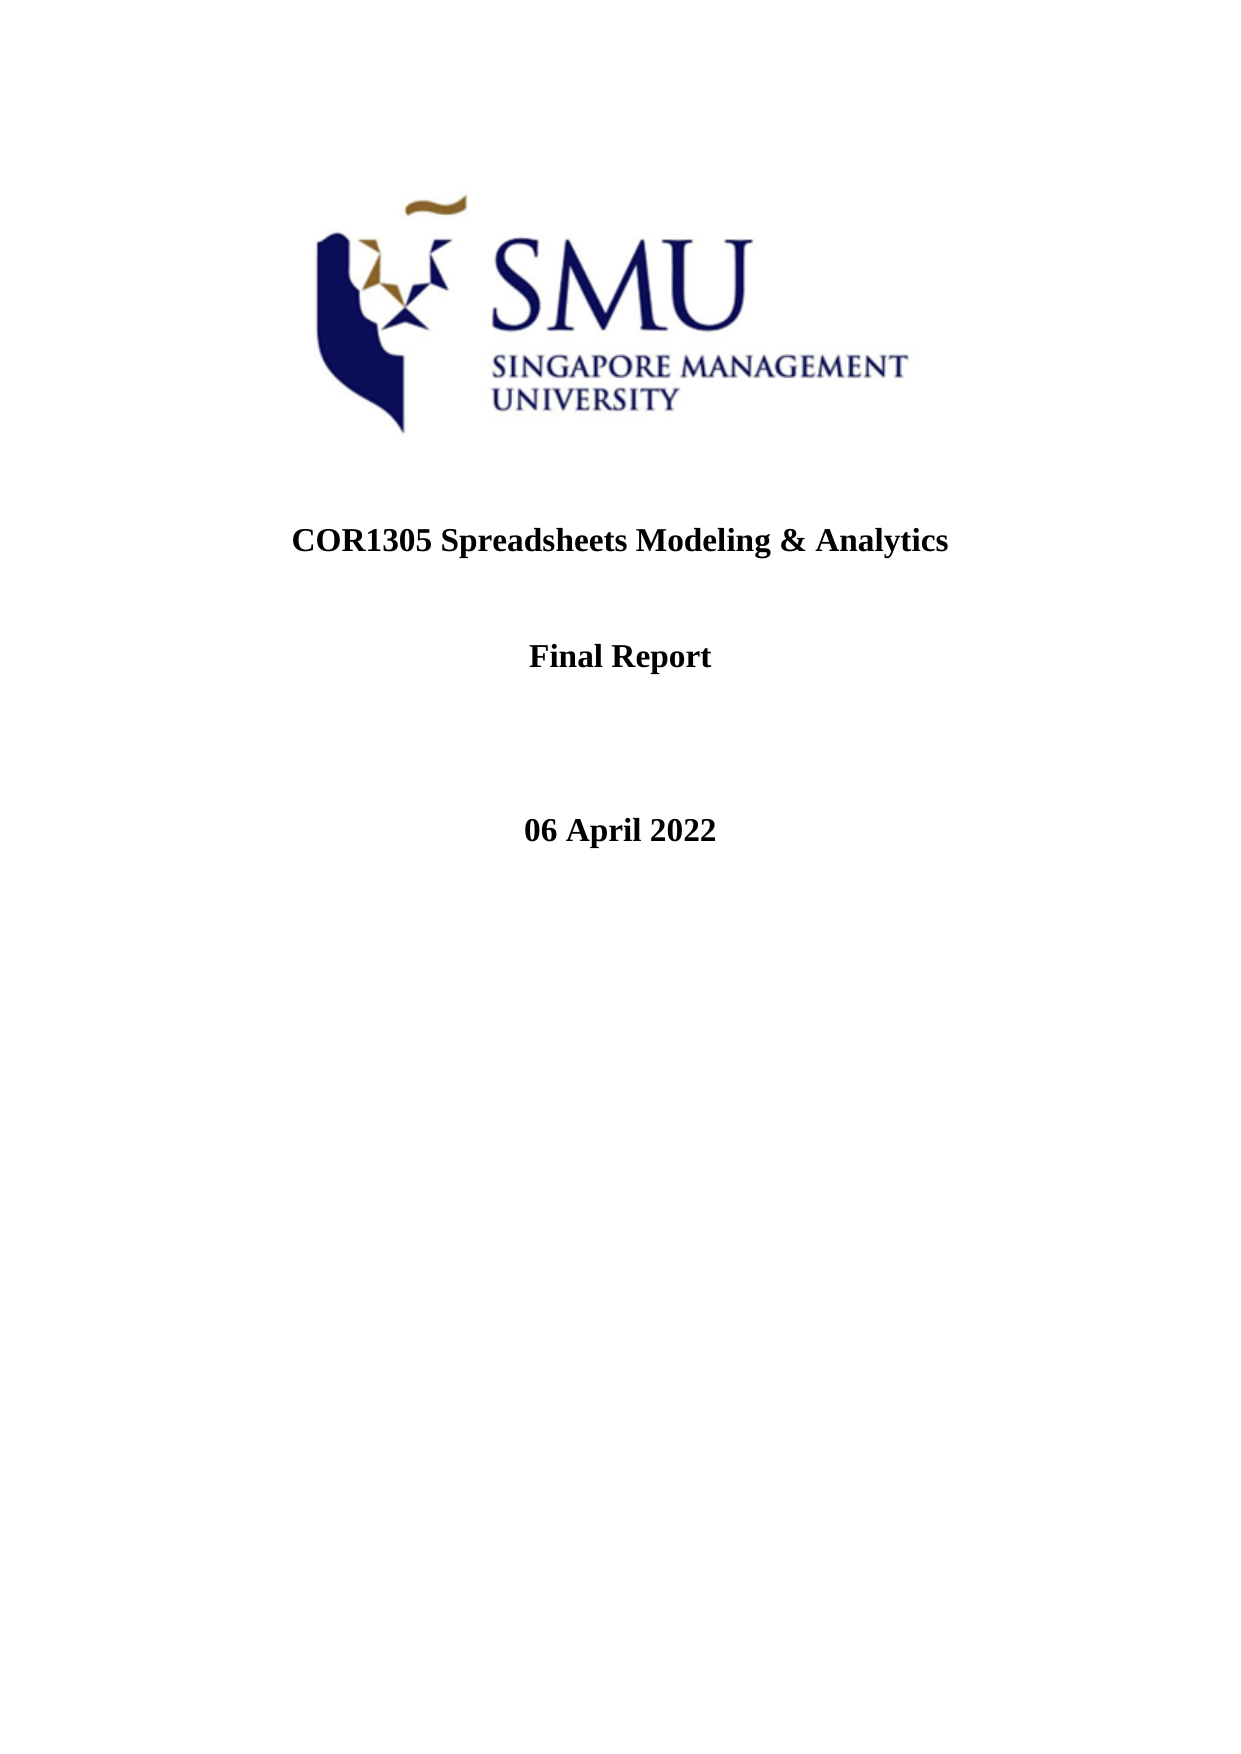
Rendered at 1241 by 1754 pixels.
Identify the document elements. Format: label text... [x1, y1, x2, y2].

picture [274, 150, 966, 444]
text Final Report [150, 637, 1090, 675]
text COR1305 Spreadsheets Modeling & Analytics [150, 521, 1090, 559]
text 06 April 2022 [150, 811, 1090, 849]
